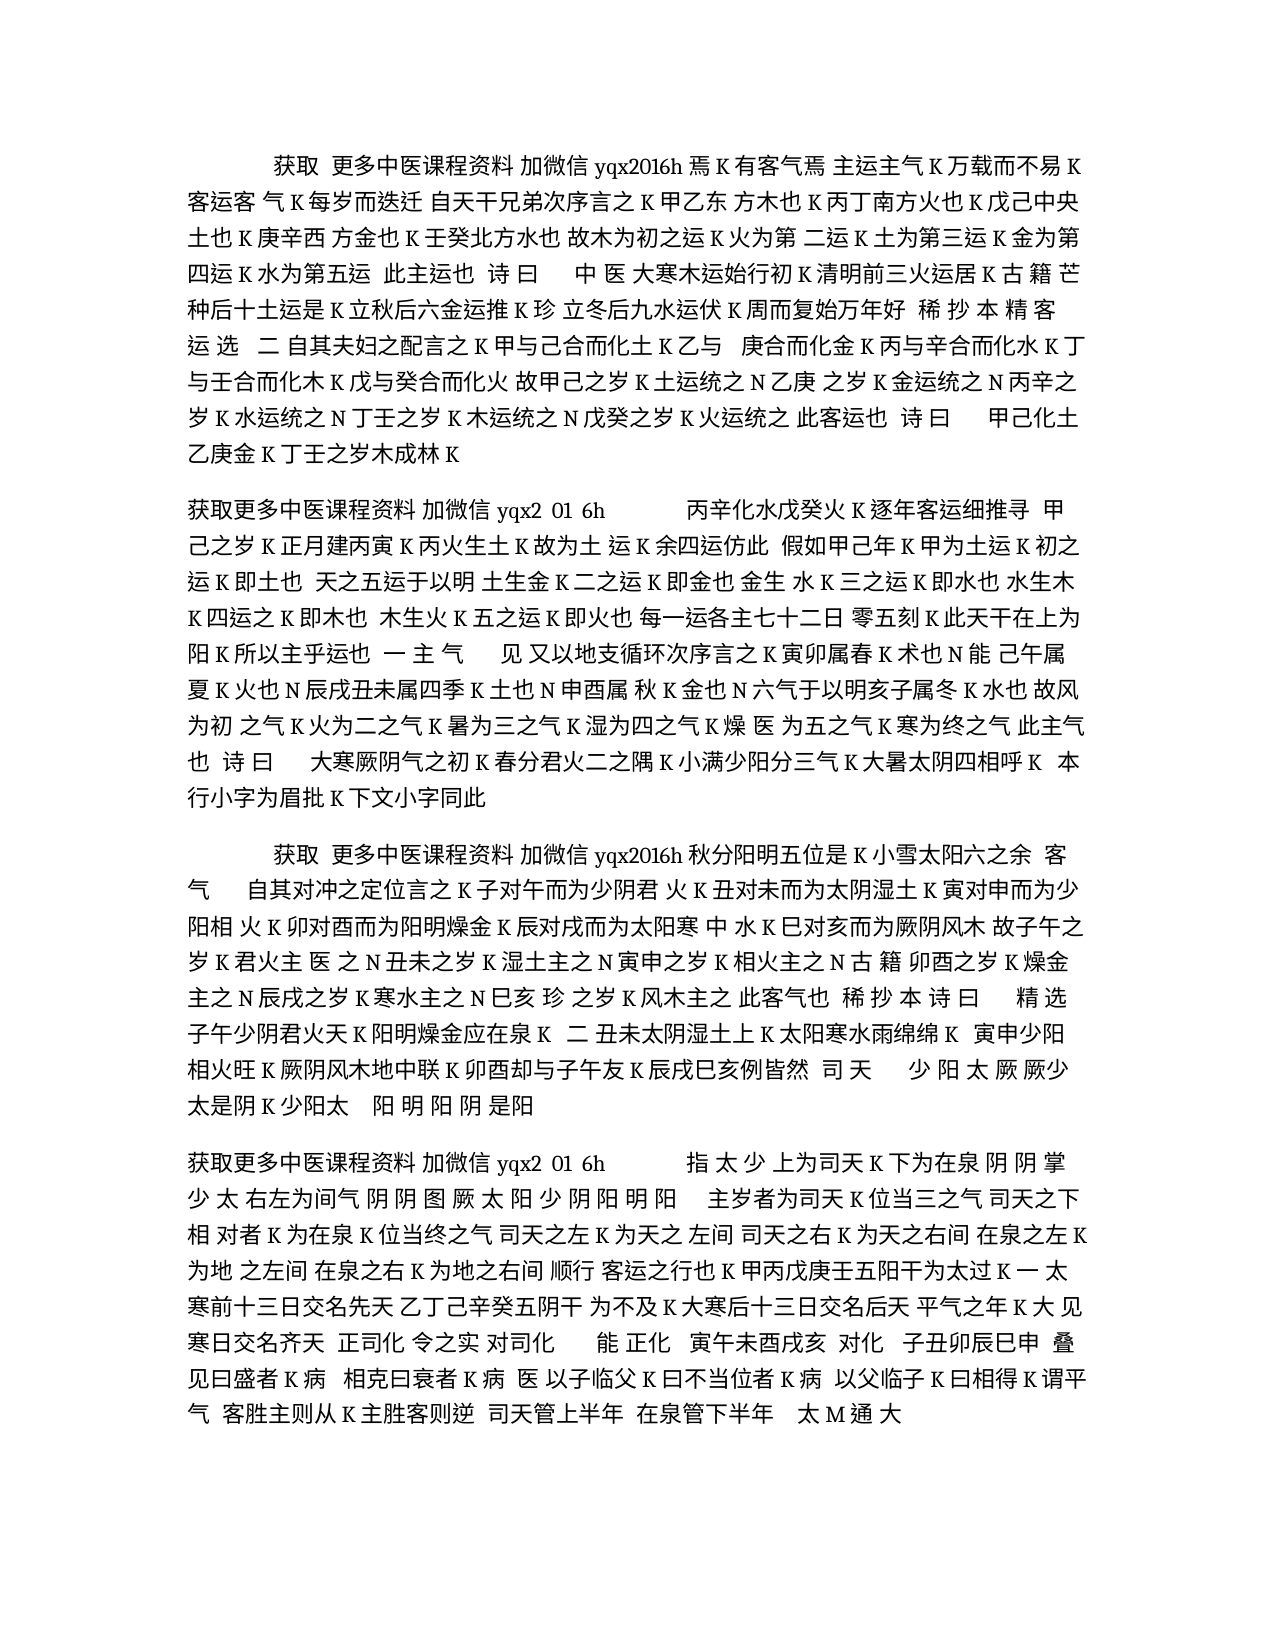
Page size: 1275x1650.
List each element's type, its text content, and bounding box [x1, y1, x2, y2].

text 获取更多中医课程资料 加微信 yqx2 01 6h 丙辛化水戊癸火K逐年客运细推寻 甲己之岁K正月建丙寅K丙火生土K故为土 运K余四运仿此 假如甲己年K甲为土运K初之运K即土也 天之五运于以明 土生金K二之运K即金也 金生 水K三之运K即水也 水生木K四运之K即木也 木生火K五之运K即火也 每一运各主七十二日 零五刻K此天干在上为阳K所以主乎运也 一 主 气 见 又以地支循环次序言之K寅卯属春K术也N 能 己午属夏K火也N辰戌丑未属四季K土也N申酉属 秋K金也N六气于以明亥子属冬K水也 故风为初 之气K火为二之气K暑为三之气K湿为四之气K燥 医 为五之气K寒为终之气 此主气也 诗 曰 大寒厥阴气之初K春分君火二之隅K 小满少阳分三气K大暑太阴四相呼K 本行小字为眉批K下文小字同此 [187, 494, 1087, 813]
text 获取更多中医课程资料 加微信 yqx2 01 6h 指 太 少 上为司天K下为在泉 阴 阴 掌 少 太 右左为间气 阴 阴 图 厥 太 阳 少 阴 阳 明 阳 主岁者为司天K位当三之气 司天之下相 对者K为在泉K位当终之气 司天之左K为天之 左间 司天之右K为天之右间 在泉之左K为地 之左间 在泉之右K为地之右间 顺行 客运之行也K甲丙戊庚壬五阳干为太过K 一 太 寒前十三日交名先天 乙丁己辛癸五阴干 为不及K大寒后十三日交名后天 平气之年K大 见 寒日交名齐天 正司化 令之实 对司化 能 正化 寅午未酉戌亥 对化 子丑卯辰巳申 叠见曰盛者K病 相克曰衰者K病 医 以子临父K曰不当位者K病 以父临子K曰相得K谓平气 客胜主则从K主胜客则逆 司天管上半年 在泉管下半年 太M通 大 [187, 1147, 1087, 1430]
text 获取 更多中医课程资料 加微信 yqx2016h 秋分阳明五位是K小雪太阳六之余 客 气 自其对冲之定位言之K子对午而为少阴君 火K丑对未而为太阴湿土K寅对申而为少阳相 火K卯对酉而为阳明燥金K辰对戌而为太阳寒 中 水K巳对亥而为厥阴风木 故子午之岁K君火主 医 之N丑未之岁K湿土主之N寅申之岁K相火主之N 古 籍 卯酉之岁K燥金主之N辰戌之岁K寒水主之N巳亥 珍 之岁K风木主之 此客气也 稀 抄 本 诗 曰 精 选 子午少阴君火天K阳明燥金应在泉K 二 丑未太阴湿土上K太阳寒水雨绵绵K 寅申少阳相火旺K厥阴风木地中联K 卯酉却与子午友K辰戌巳亥例皆然 司 天 少 阳 太 厥 厥少太是阴K少阳太 阳 明 阳 阴 是阳 [187, 838, 1087, 1121]
text 获取 更多中医课程资料 加微信 yqx2016h 焉K有客气焉 主运主气K万载而不易K客运客 气K每岁而迭迁 自天干兄弟次序言之K甲乙东 方木也K丙丁南方火也K戊己中央土也K庚辛西 方金也K壬癸北方水也 故木为初之运K火为第 二运K土为第三运K金为第四运K水为第五运 此主运也 诗 曰 中 医 大寒木运始行初K清明前三火运居K 古 籍 芒种后十土运是K立秋后六金运推K 珍 立冬后九水运伏K周而复始万年好 稀 抄 本 精 客 运 选 二 自其夫妇之配言之K甲与己合而化土K乙与 庚合而化金K丙与辛合而化水K丁与壬合而化木K 戊与癸合而化火 故甲己之岁K土运统之N乙庚 之岁K金运统之N丙辛之岁K水运统之N丁壬之岁K 木运统之N戊癸之岁K火运统之 此客运也 诗 曰 甲己化土乙庚金K丁壬之岁木成林K [187, 150, 1087, 469]
